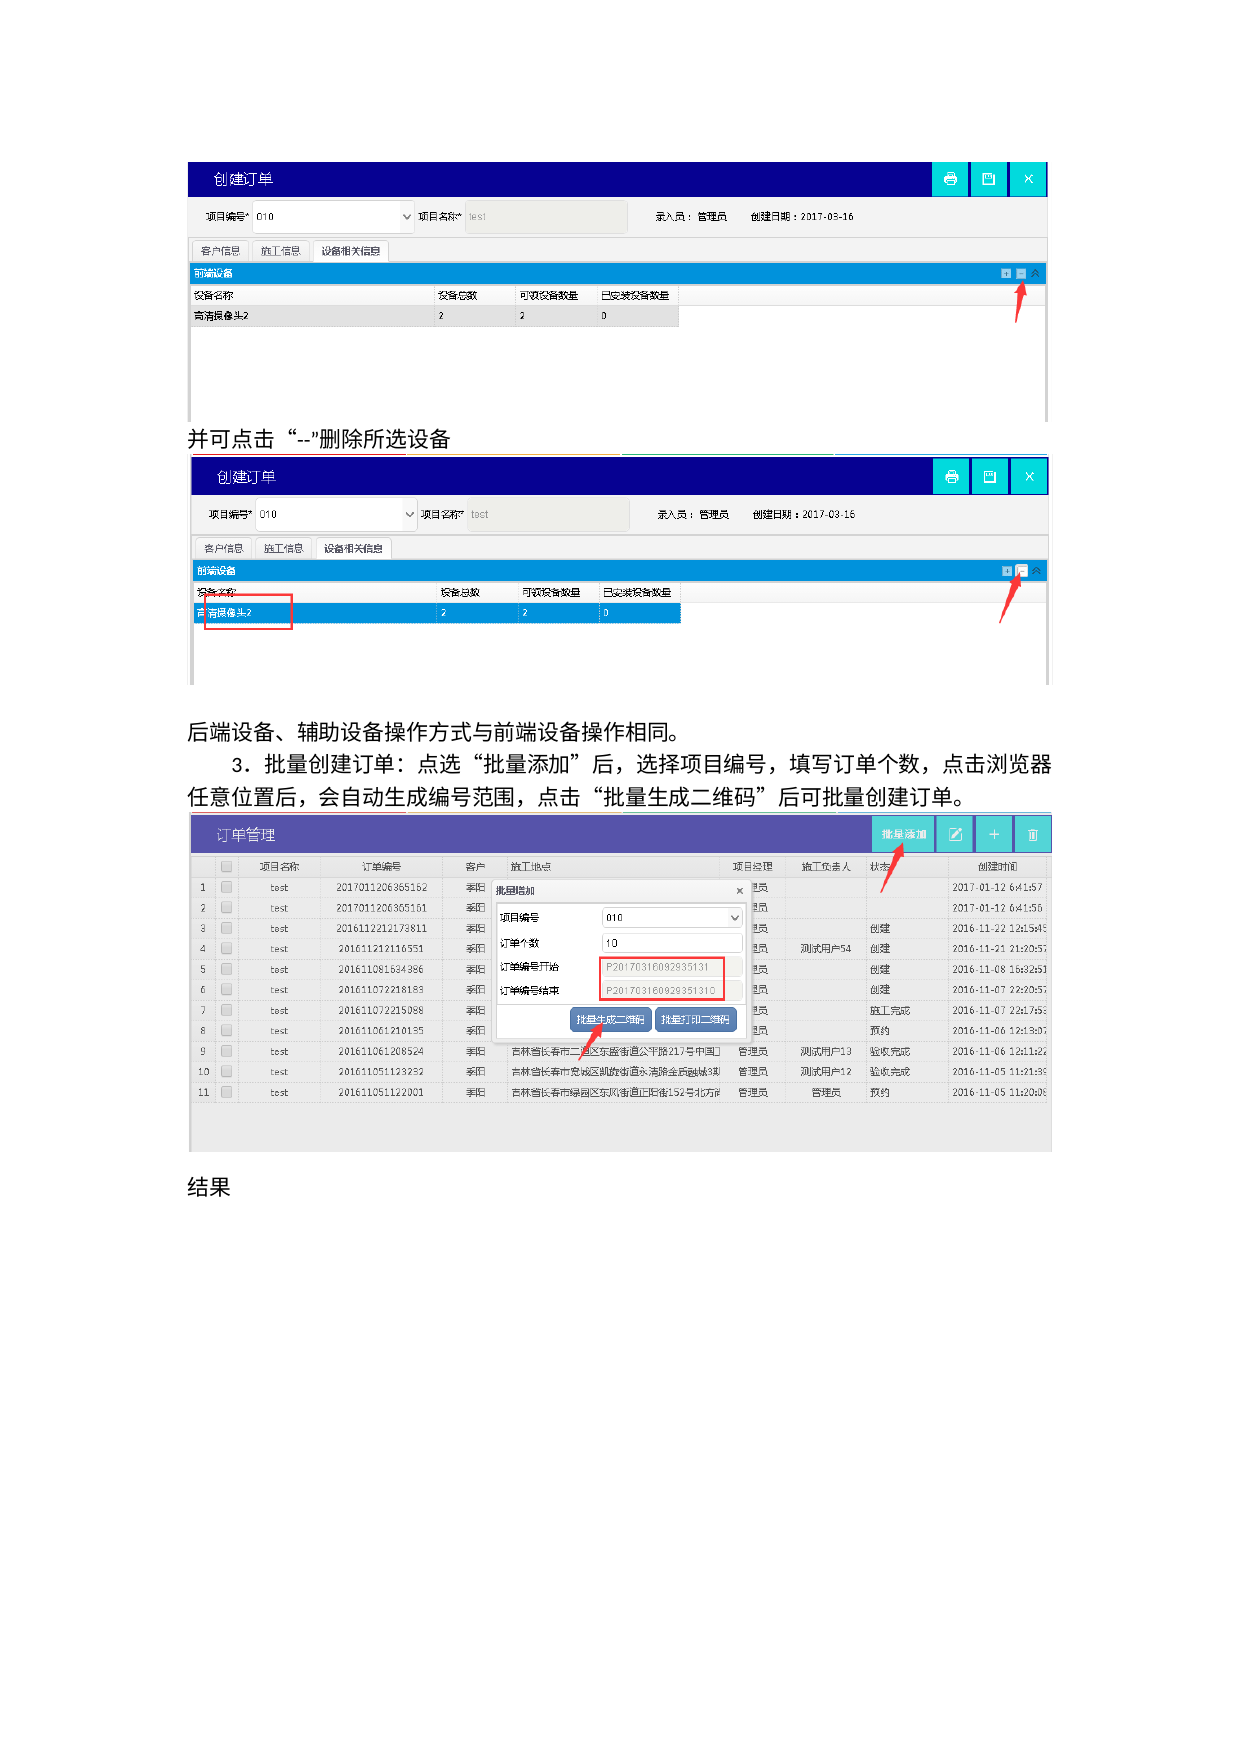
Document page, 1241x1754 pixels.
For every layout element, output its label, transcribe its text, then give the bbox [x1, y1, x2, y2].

picture [187, 162, 1052, 422]
list 批量创建订单：点选“批量添加”后，选择项目编号，填写订单个数，点击浏览器任意位置后，会自动生成编号范围，点击“批量生成二维码”后可批量创建订单。 [187, 747, 1053, 812]
picture [187, 454, 1053, 685]
picture [187, 812, 1052, 1152]
list 并可点击“--”删除所选设备 [187, 422, 1053, 454]
list 结果 [187, 1169, 1053, 1202]
list 后端设备、辅助设备操作方式与前端设备操作相同。 [187, 714, 1053, 747]
